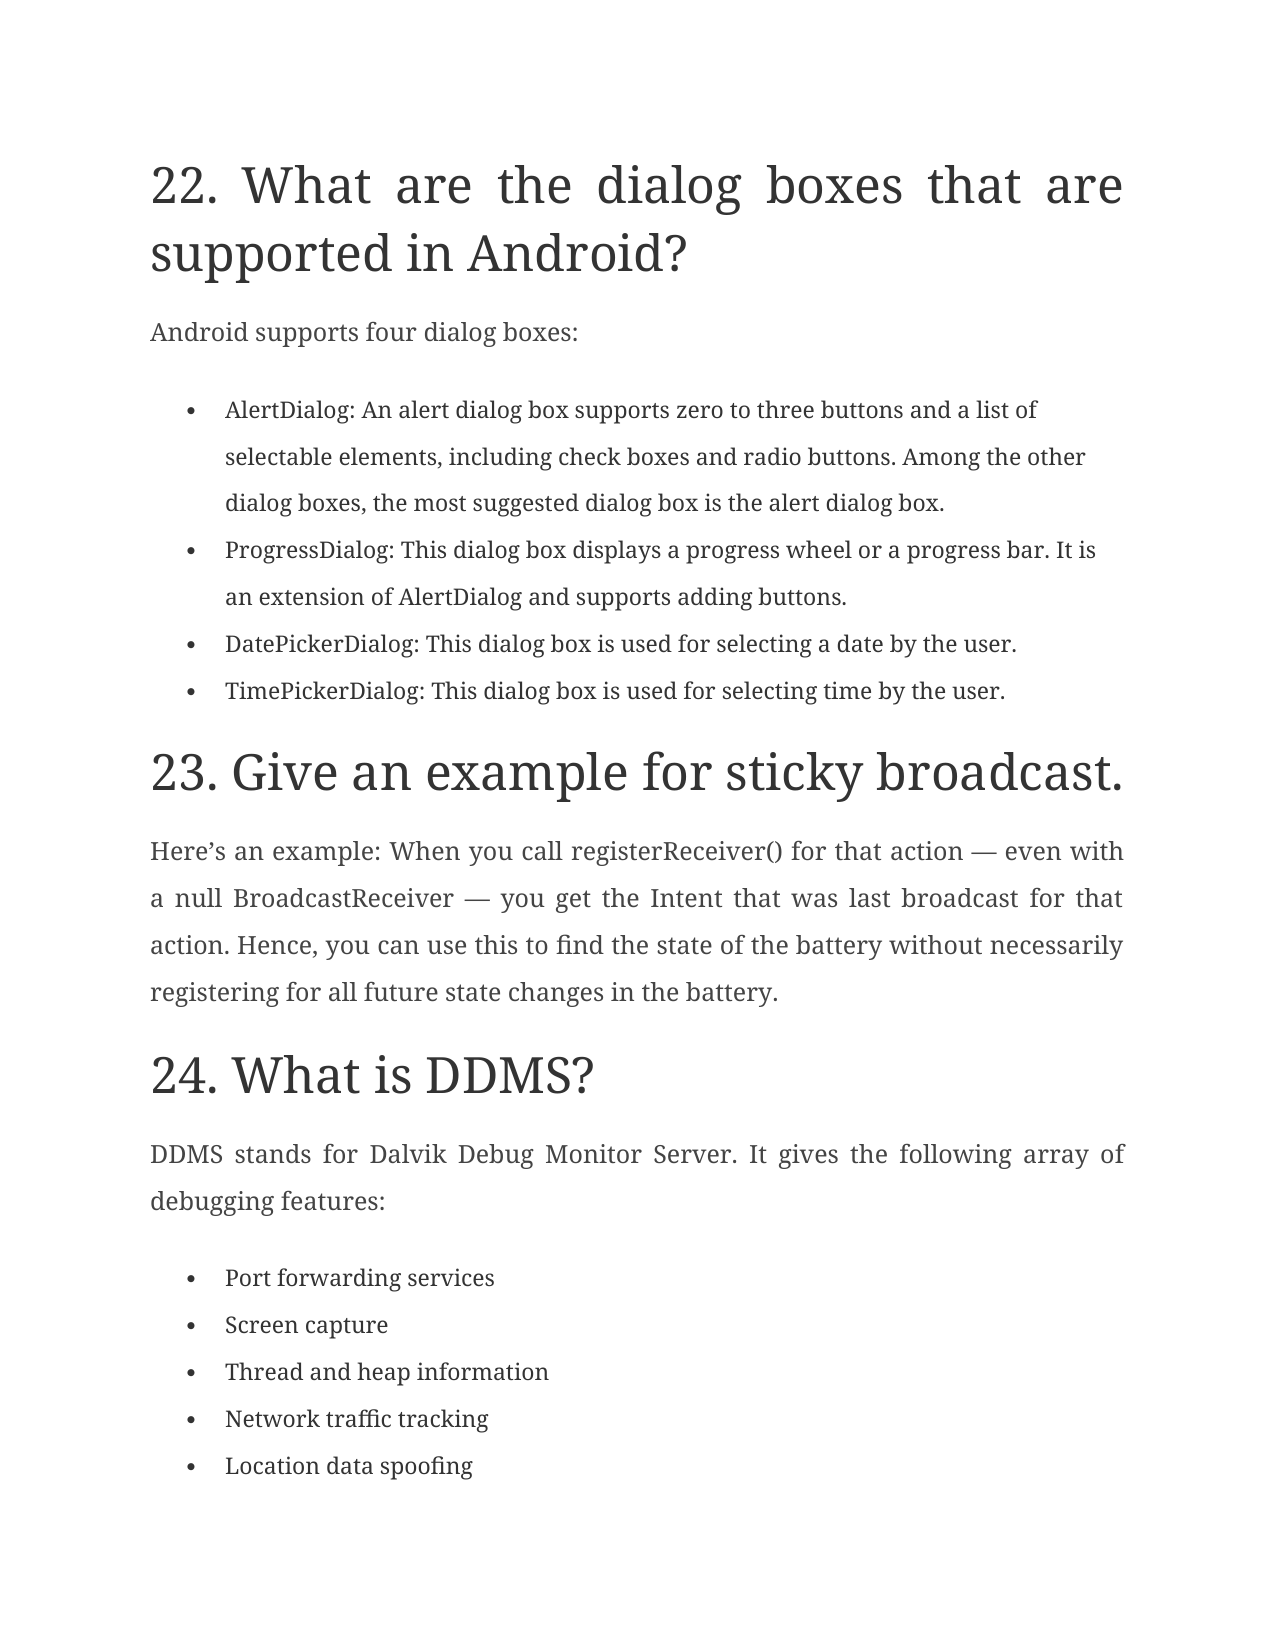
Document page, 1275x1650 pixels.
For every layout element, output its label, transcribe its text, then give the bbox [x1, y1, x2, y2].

list Network traffic tracking [187, 1387, 1125, 1434]
subtitle 24. What is DDMS? [150, 1040, 1125, 1108]
list DatePickerDialog: This dialog box is used for selecting a date by the user. [187, 612, 1125, 659]
text Android supports four dialog boxes: [150, 302, 1125, 349]
list ProgressDialog: This dialog box displays a progress wheel or a progress bar. It is an extension of AlertDialog and supports adding buttons. [187, 518, 1125, 612]
list TimePickerDialog: This dialog box is used for selecting time by the user. [187, 659, 1125, 706]
text Here’s an example: When you call registerReceiver() for that action — even with a null BroadcastReceiver — you get the Intent that was last broadcast for that action. Hence, you can use this to find the state of the battery without necessarily registering for all future state changes in the battery. [150, 821, 1125, 1008]
list Thread and heap information [187, 1340, 1125, 1387]
text DDMS stands for Dalvik Debug Monitor Server. It gives the following array of debugging features: [150, 1123, 1125, 1217]
list Location data spoofing [187, 1434, 1125, 1481]
subtitle 22. What are the dialog boxes that are supported in Android? [150, 150, 1125, 286]
subtitle 23. Give an example for sticky broadcast. [150, 737, 1125, 805]
list Port forwarding services [187, 1246, 1125, 1293]
list AlertDialog: An alert dialog box supports zero to three buttons and a list of selectable elements, including check boxes and radio buttons. Among the other dialog boxes, the most suggested dialog box is the alert dialog box. [187, 378, 1125, 518]
list Screen capture [187, 1293, 1125, 1340]
